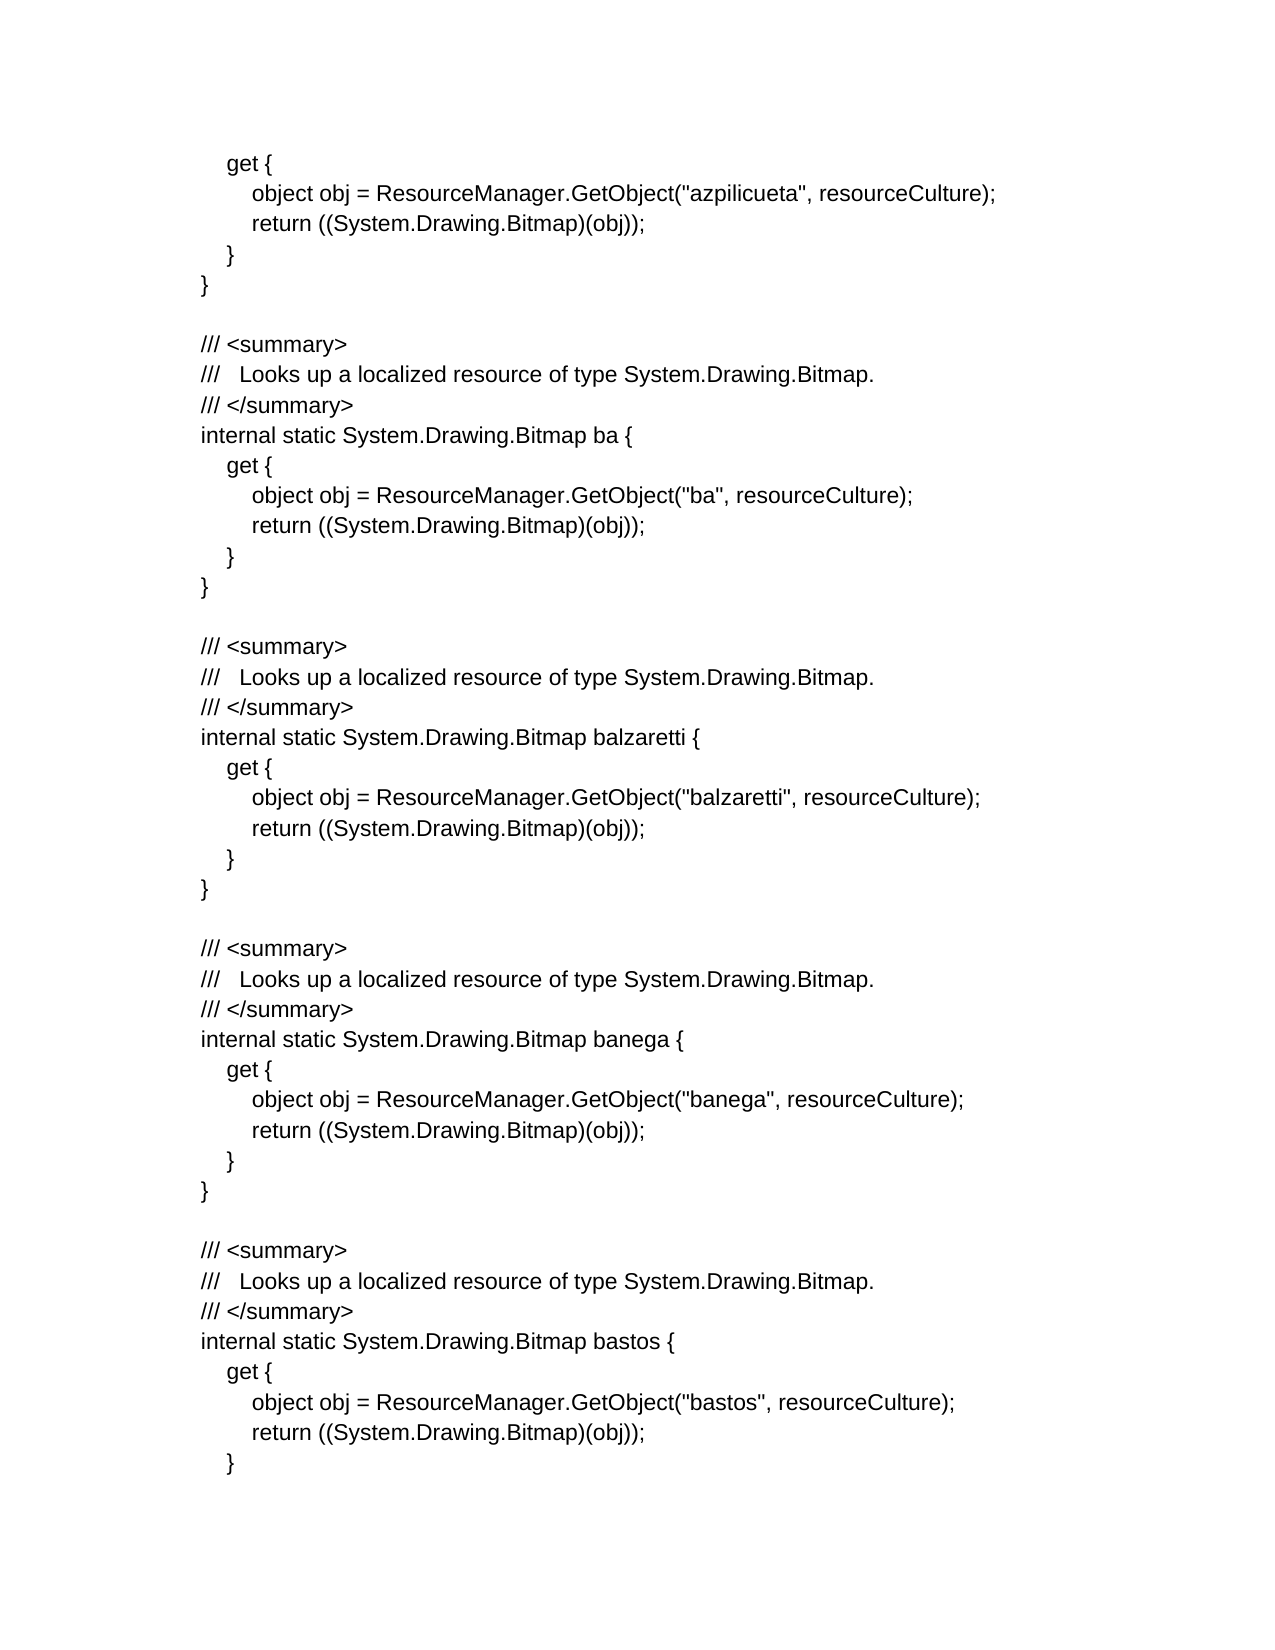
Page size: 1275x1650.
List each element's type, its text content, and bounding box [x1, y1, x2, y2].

text } [150, 875, 1125, 901]
text } [150, 271, 1125, 297]
text return ((System.Drawing.Bitmap)(obj)); [150, 1117, 1125, 1143]
text /// Looks up a localized resource of type System.Drawing.Bitmap. [150, 966, 1125, 992]
text return ((System.Drawing.Bitmap)(obj)); [150, 210, 1125, 237]
text internal static System.Drawing.Bitmap bastos { [150, 1328, 1125, 1354]
text } [150, 1147, 1125, 1173]
text /// <summary> [150, 331, 1125, 358]
text /// </summary> [150, 694, 1125, 720]
text return ((System.Drawing.Bitmap)(obj)); [150, 512, 1125, 539]
text object obj = ResourceManager.GetObject("balzaretti", resourceCulture); [150, 784, 1125, 811]
text } [150, 845, 1125, 871]
text get { [150, 150, 1125, 176]
text /// </summary> [150, 996, 1125, 1022]
text /// </summary> [150, 1298, 1125, 1324]
text object obj = ResourceManager.GetObject("bastos", resourceCulture); [150, 1388, 1125, 1415]
text /// Looks up a localized resource of type System.Drawing.Bitmap. [150, 663, 1125, 690]
text /// Looks up a localized resource of type System.Drawing.Bitmap. [150, 1268, 1125, 1294]
text } [150, 543, 1125, 569]
text } [150, 573, 1125, 599]
text get { [150, 754, 1125, 781]
text /// <summary> [150, 935, 1125, 962]
text /// <summary> [150, 1237, 1125, 1264]
text internal static System.Drawing.Bitmap banega { [150, 1026, 1125, 1052]
text object obj = ResourceManager.GetObject("ba", resourceCulture); [150, 482, 1125, 509]
text } [150, 241, 1125, 267]
text return ((System.Drawing.Bitmap)(obj)); [150, 814, 1125, 841]
text /// </summary> [150, 392, 1125, 418]
text internal static System.Drawing.Bitmap ba { [150, 422, 1125, 448]
text get { [150, 452, 1125, 478]
text internal static System.Drawing.Bitmap balzaretti { [150, 724, 1125, 750]
text get { [150, 1056, 1125, 1083]
text } [150, 1177, 1125, 1203]
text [150, 361, 1125, 388]
text /// <summary> [150, 633, 1125, 660]
text } [150, 1449, 1125, 1475]
text object obj = ResourceManager.GetObject("azpilicueta", resourceCulture); [150, 180, 1125, 207]
text get { [150, 1358, 1125, 1385]
text return ((System.Drawing.Bitmap)(obj)); [150, 1419, 1125, 1445]
text object obj = ResourceManager.GetObject("banega", resourceCulture); [150, 1086, 1125, 1113]
